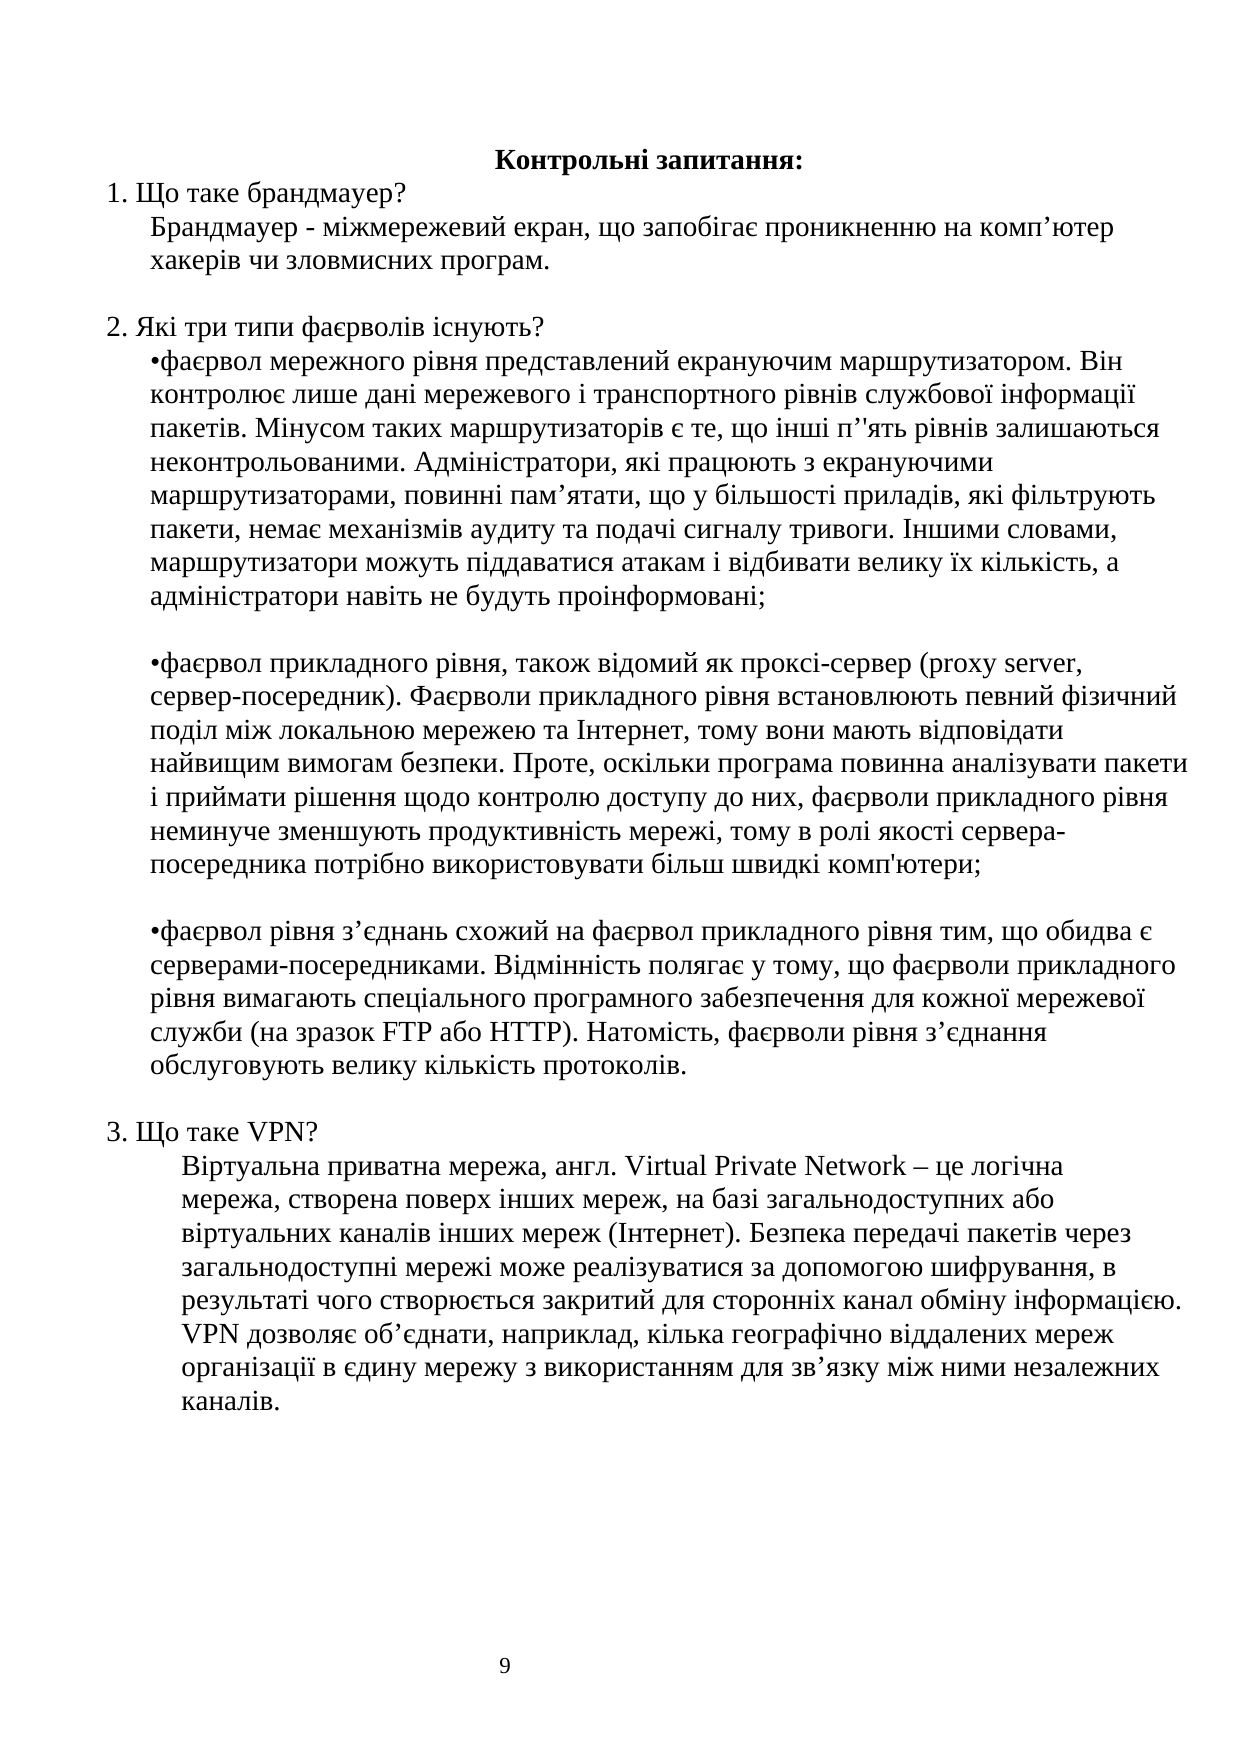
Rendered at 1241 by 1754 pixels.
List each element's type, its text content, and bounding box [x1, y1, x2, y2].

list Віртуальна приватна мережа, англ. Virtual Private Network – це логічна [106, 1148, 1192, 1182]
list рівня вимагають спеціального програмного забезпечення для кожної мережевої [150, 980, 1192, 1014]
list маршрутизаторами, повинні пам’ятати, що у більшості приладів, які фільтрують [150, 477, 1192, 511]
list Які три типи фаєрволів існують? [106, 309, 1192, 343]
list адміністратори навіть не будуть проінформовані; [150, 578, 1192, 611]
text Контрольні запитання: [106, 142, 1192, 175]
list •фаєрвол рівня з’єднань схожий на фаєрвол прикладного рівня тим, що обидва є [150, 913, 1192, 947]
list серверами-посередниками. Відмінність полягає у тому, що фаєрволи прикладного [150, 947, 1192, 980]
list служби (на зразок FTP або HTTP). Натомість, фаєрволи рівня з’єднання [150, 1014, 1192, 1047]
list пакети, немає механізмів аудиту та подачі сигналу тривоги. Іншими словами, [106, 511, 1192, 544]
list обслуговують велику кількість протоколів. [150, 1047, 1192, 1081]
list Брандмауер - міжмережевий екран, що запобігає проникненню на комп’ютер хакерів чи зловмисних програм. [150, 209, 1192, 276]
list •фаєрвол мережного рівня представлений екрануючим маршрутизатором. Він [150, 343, 1192, 377]
list неконтрольованими. Адміністратори, які працюють з екрануючими [150, 444, 1192, 477]
list пакетів. Мінусом таких маршрутизаторів є те, що інші п’'ять рівнів залишаються [150, 410, 1192, 444]
list контролює лише дані мережевого і транспортного рівнів службової інформації [150, 377, 1192, 410]
list мережа, створена поверх інших мереж, на базі загальнодоступних або віртуальних каналів інших мереж (Інтернет). Безпека передачі пакетів через загальнодоступні мережі може реалізуватися за допомогою шифрування, в результаті чого створюється закритий для сторонніх канал обміну інформацією. VPN дозволяє об’єднати, наприклад, кілька географічно віддалених мереж організації в єдину мережу з використанням для зв’язку між ними незалежних каналів. [106, 1182, 1192, 1416]
list 3. Що таке VPN? [106, 1114, 1192, 1148]
list •фаєрвол прикладного рівня, також відомий як проксі-сервер (proxy server, [150, 645, 1192, 678]
list поділ між локальною мережею та Інтернет, тому вони мають відповідати найвищим вимогам безпеки. Проте, оскільки програма повинна аналізувати пакети і приймати рішення щодо контролю доступу до них, фаєрволи прикладного рівня неминуче зменшують продуктивність мережі, тому в ролі якості сервера-посередника потрібно використовувати більш швидкі комп'ютери; [150, 712, 1192, 880]
list маршрутизатори можуть піддаватися атакам і відбивати велику їх кількість, а [150, 544, 1192, 578]
list сервер-посередник). Фаєрволи прикладного рівня встановлюють певний фізичний [150, 678, 1192, 712]
list Що таке брандмауер? [106, 175, 1192, 209]
